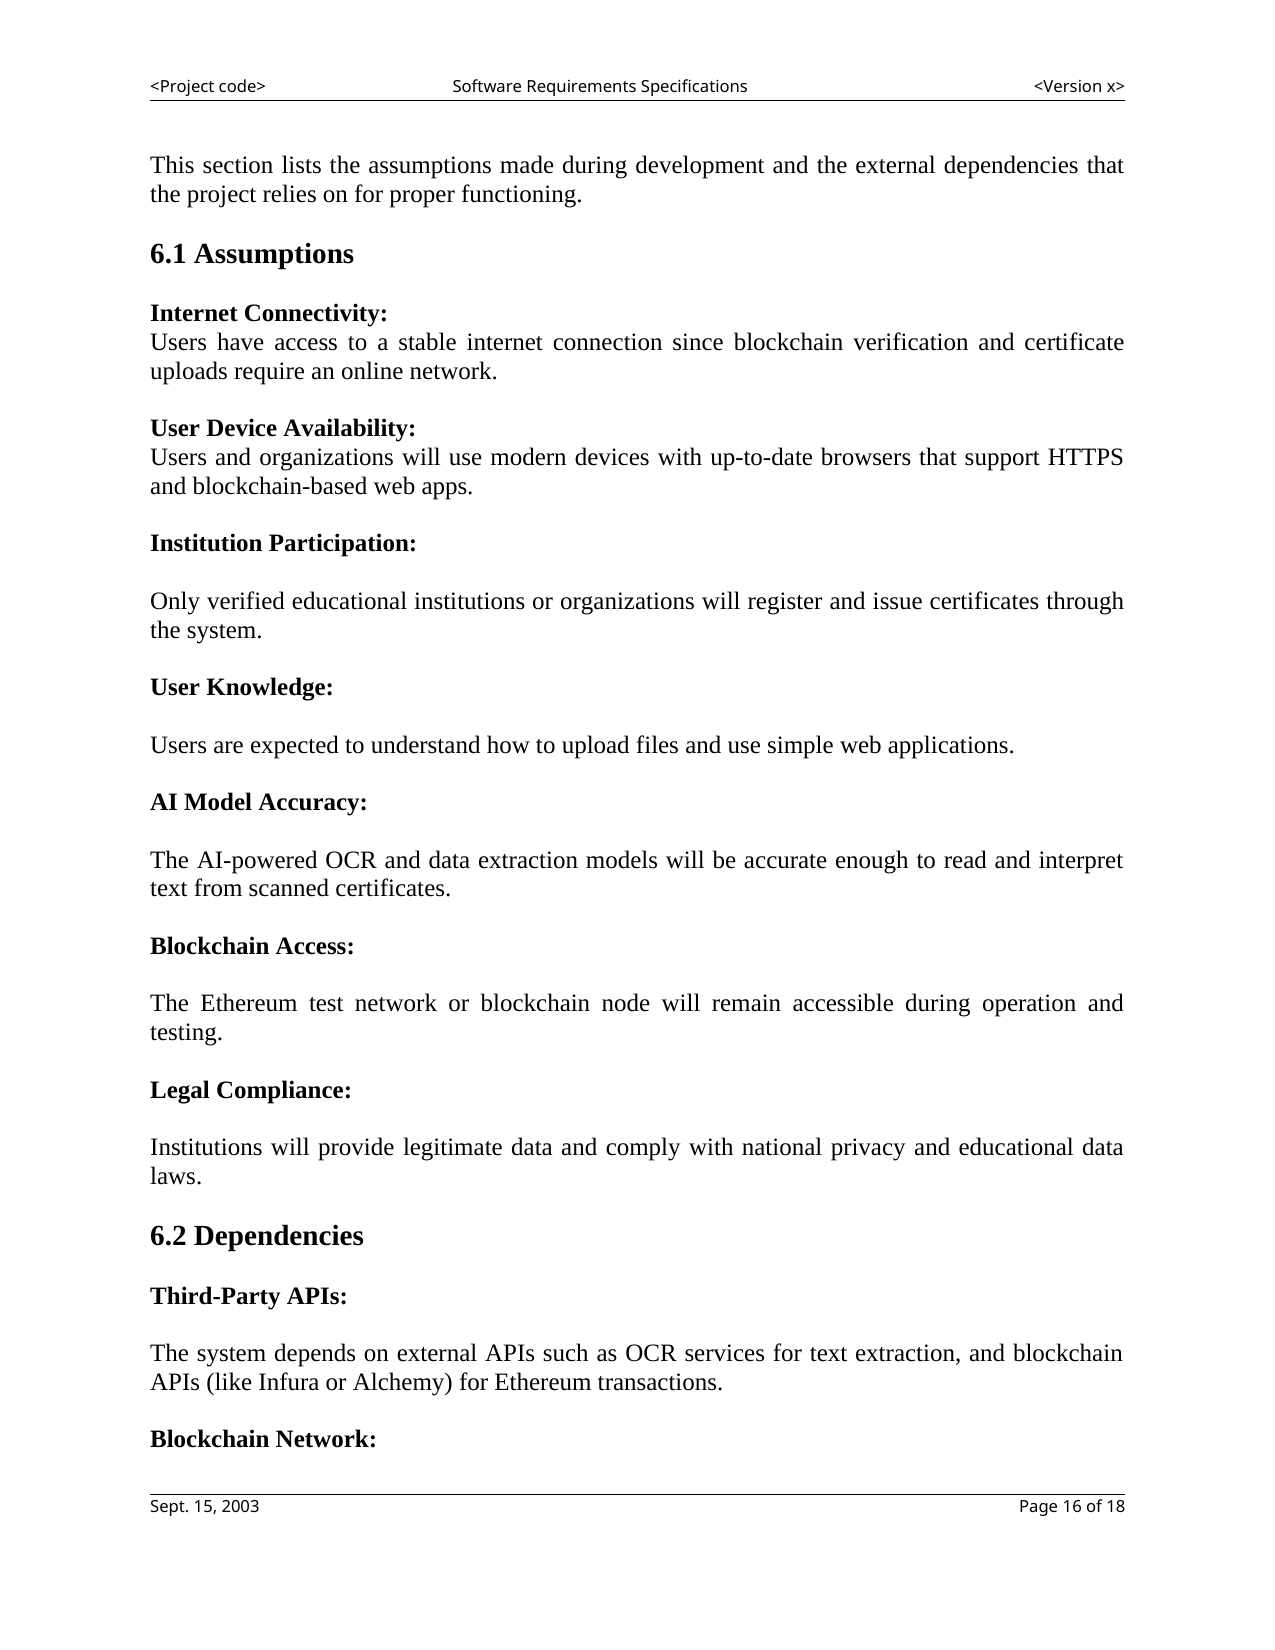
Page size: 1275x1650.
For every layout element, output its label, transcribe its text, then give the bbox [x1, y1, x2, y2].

text Users and organizations will use modern devices with up-to-date browsers that support HTTPS and blockchain-based web apps. [150, 442, 1125, 500]
text Users have access to a stable internet connection since blockchain verification and certificate uploads require an online network. [150, 327, 1125, 385]
text Institution Participation: [150, 528, 1125, 557]
text Internet Connectivity: [150, 298, 1125, 327]
text User Knowledge: [150, 672, 1125, 701]
text User Device Availability: [150, 413, 1125, 442]
text Blockchain Access: [150, 931, 1125, 960]
text The Ethereum test network or blockchain node will remain accessible during operation and testing. [150, 988, 1125, 1046]
text The AI-powered OCR and data extraction models will be accurate enough to read and interpret text from scanned certificates. [150, 845, 1125, 902]
text This section lists the assumptions made during development and the external dependencies that the project relies on for proper functioning. [150, 150, 1125, 207]
text AI Model Accuracy: [150, 787, 1125, 816]
text Users are expected to understand how to upload files and use simple web applications. [150, 730, 1125, 758]
text Institutions will provide legitimate data and comply with national privacy and educational data laws. [150, 1132, 1125, 1190]
text Third-Party APIs: [150, 1281, 1125, 1309]
text Blockchain Network: [150, 1424, 1125, 1453]
text 6.1 Assumptions [150, 236, 1125, 270]
text 6.2 Dependencies [150, 1218, 1125, 1252]
text Legal Compliance: [150, 1075, 1125, 1103]
text The system depends on external APIs such as OCR services for text extraction, and blockchain APIs (like Infura or Alchemy) for Ethereum transactions. [150, 1338, 1125, 1396]
text Only verified educational institutions or organizations will register and issue certificates through the system. [150, 586, 1125, 643]
